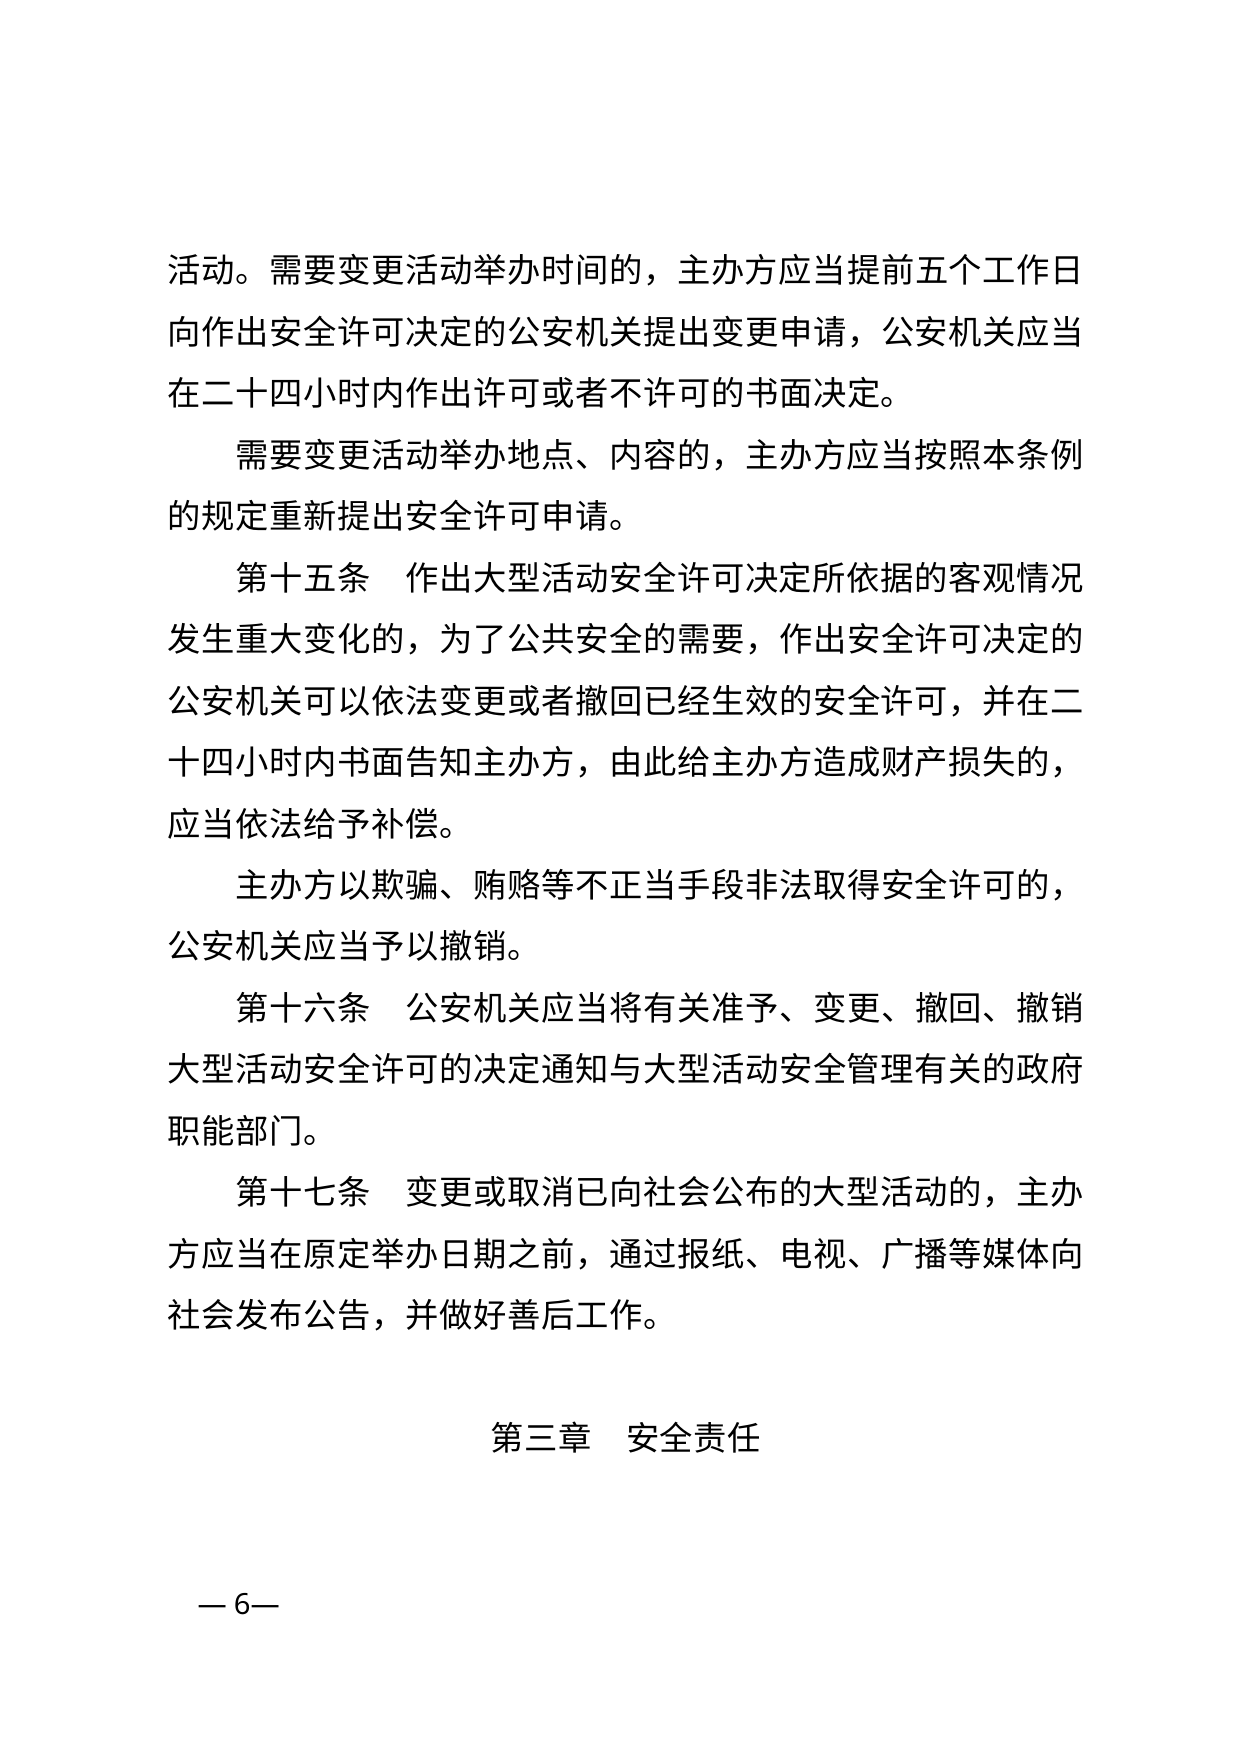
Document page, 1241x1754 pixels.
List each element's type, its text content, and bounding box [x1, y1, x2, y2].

text 第十七条 变更或取消已向社会公布的大型活动的，主办方应当在原定举办日期之前，通过报纸、电视、广播等媒体向社会发布公告，并做好善后工作。 [168, 1159, 1084, 1344]
text 第十六条 公安机关应当将有关准予、变更、撤回、撤销大型活动安全许可的决定通知与大型活动安全管理有关的政府职能部门。 [168, 975, 1084, 1159]
text 第十五条 作出大型活动安全许可决定所依据的客观情况发生重大变化的，为了公共安全的需要，作出安全许可决定的公安机关可以依法变更或者撤回已经生效的安全许可，并在二十四小时内书面告知主办方，由此给主办方造成财产损失的，应当依法给予补偿。 [168, 545, 1084, 852]
text 第三章 安全责任 [168, 1405, 1084, 1467]
text 需要变更活动举办地点、内容的，主办方应当按照本条例的规定重新提出安全许可申请。 [168, 422, 1084, 545]
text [168, 238, 1084, 422]
text 主办方以欺骗、贿赂等不正当手段非法取得安全许可的，公安机关应当予以撤销。 [168, 852, 1084, 975]
